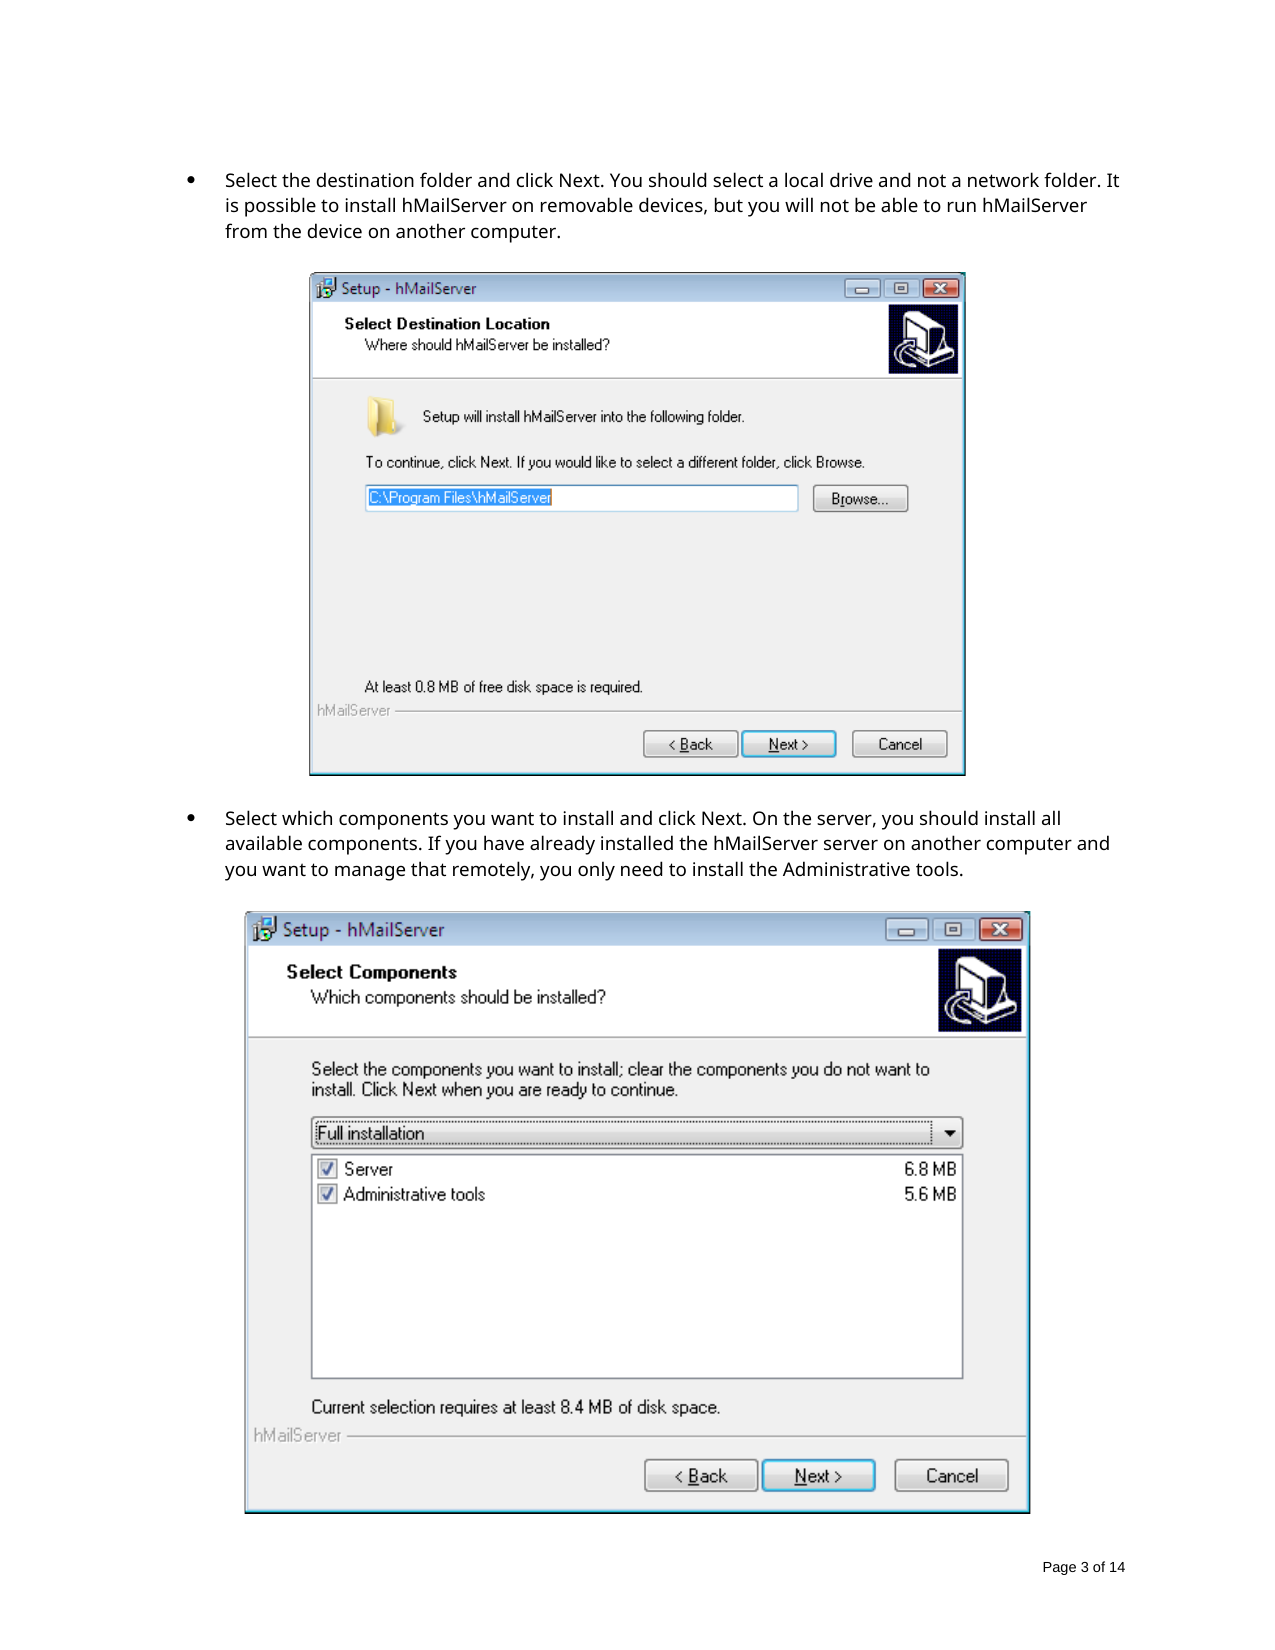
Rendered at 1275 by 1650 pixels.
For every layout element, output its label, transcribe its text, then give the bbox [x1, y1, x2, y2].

picture [244, 911, 1031, 1514]
list Select which components you want to install and click Next. On the server, you should install all available components. If you have already installed the hMailServer server on another computer and you want to manage that remotely, you only need to install the Administrative tools. [187, 805, 1125, 882]
picture [309, 272, 966, 776]
list Select the destination folder and click Next. You should select a local drive and not a network folder. It is possible to install hMailServer on removable devices, but you will not be able to run hMailServer from the device on another computer. [187, 167, 1125, 244]
